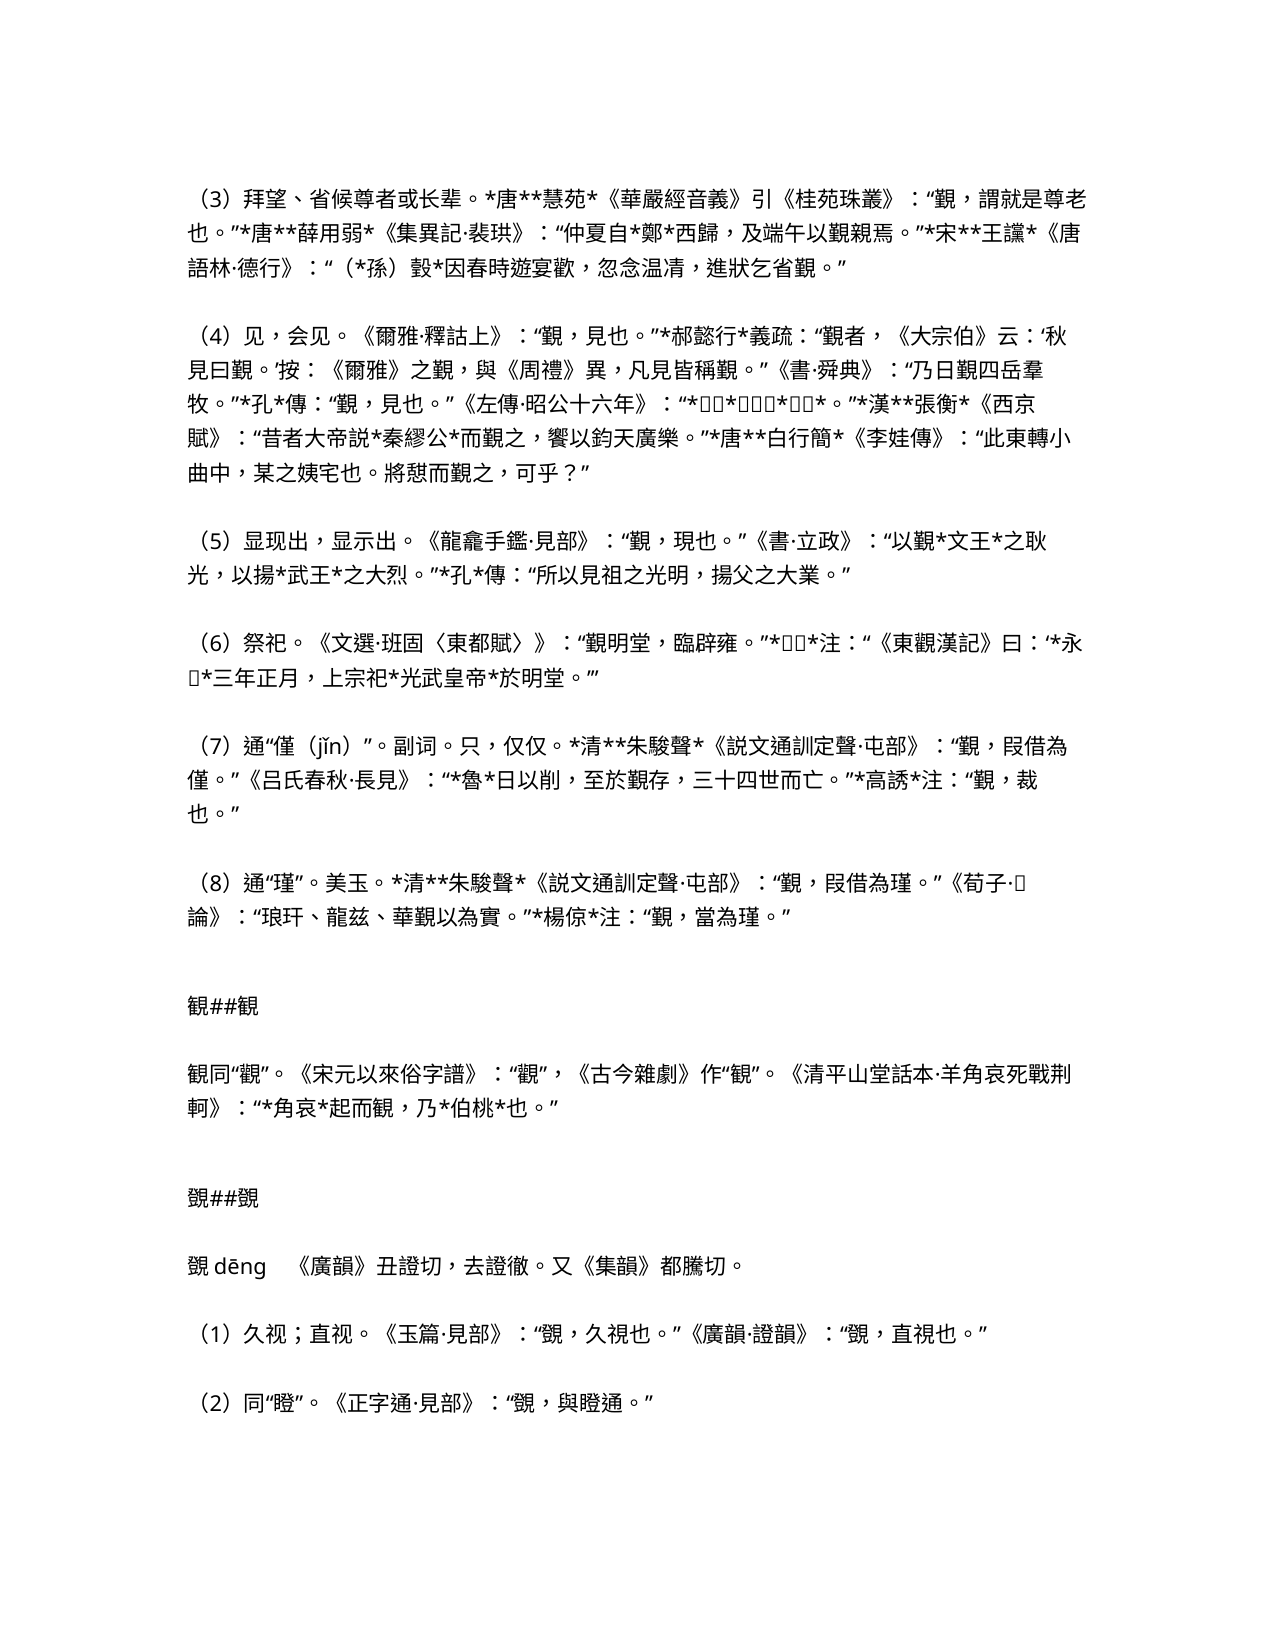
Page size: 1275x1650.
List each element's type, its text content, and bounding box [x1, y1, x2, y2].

text 覴##覴 覴dēng 《廣韻》丑證切，去證徹。又《集韻》都騰切。 （1）久视；直视。《玉篇·見部》：“覴，久視也。”《廣韻·證韻》：“覴，直視也。” （2）同“瞪”。《正字通·見部》：“覴，與瞪通。” [187, 1182, 1087, 1451]
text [187, 150, 1087, 966]
text 観##観 観同“觀”。《宋元以來俗字譜》：“觀”，《古今雜劇》作“観”。《清平山堂話本·羊角哀死戰荆軻》：“*角哀*起而観，乃*伯桃*也。” [187, 991, 1087, 1157]
